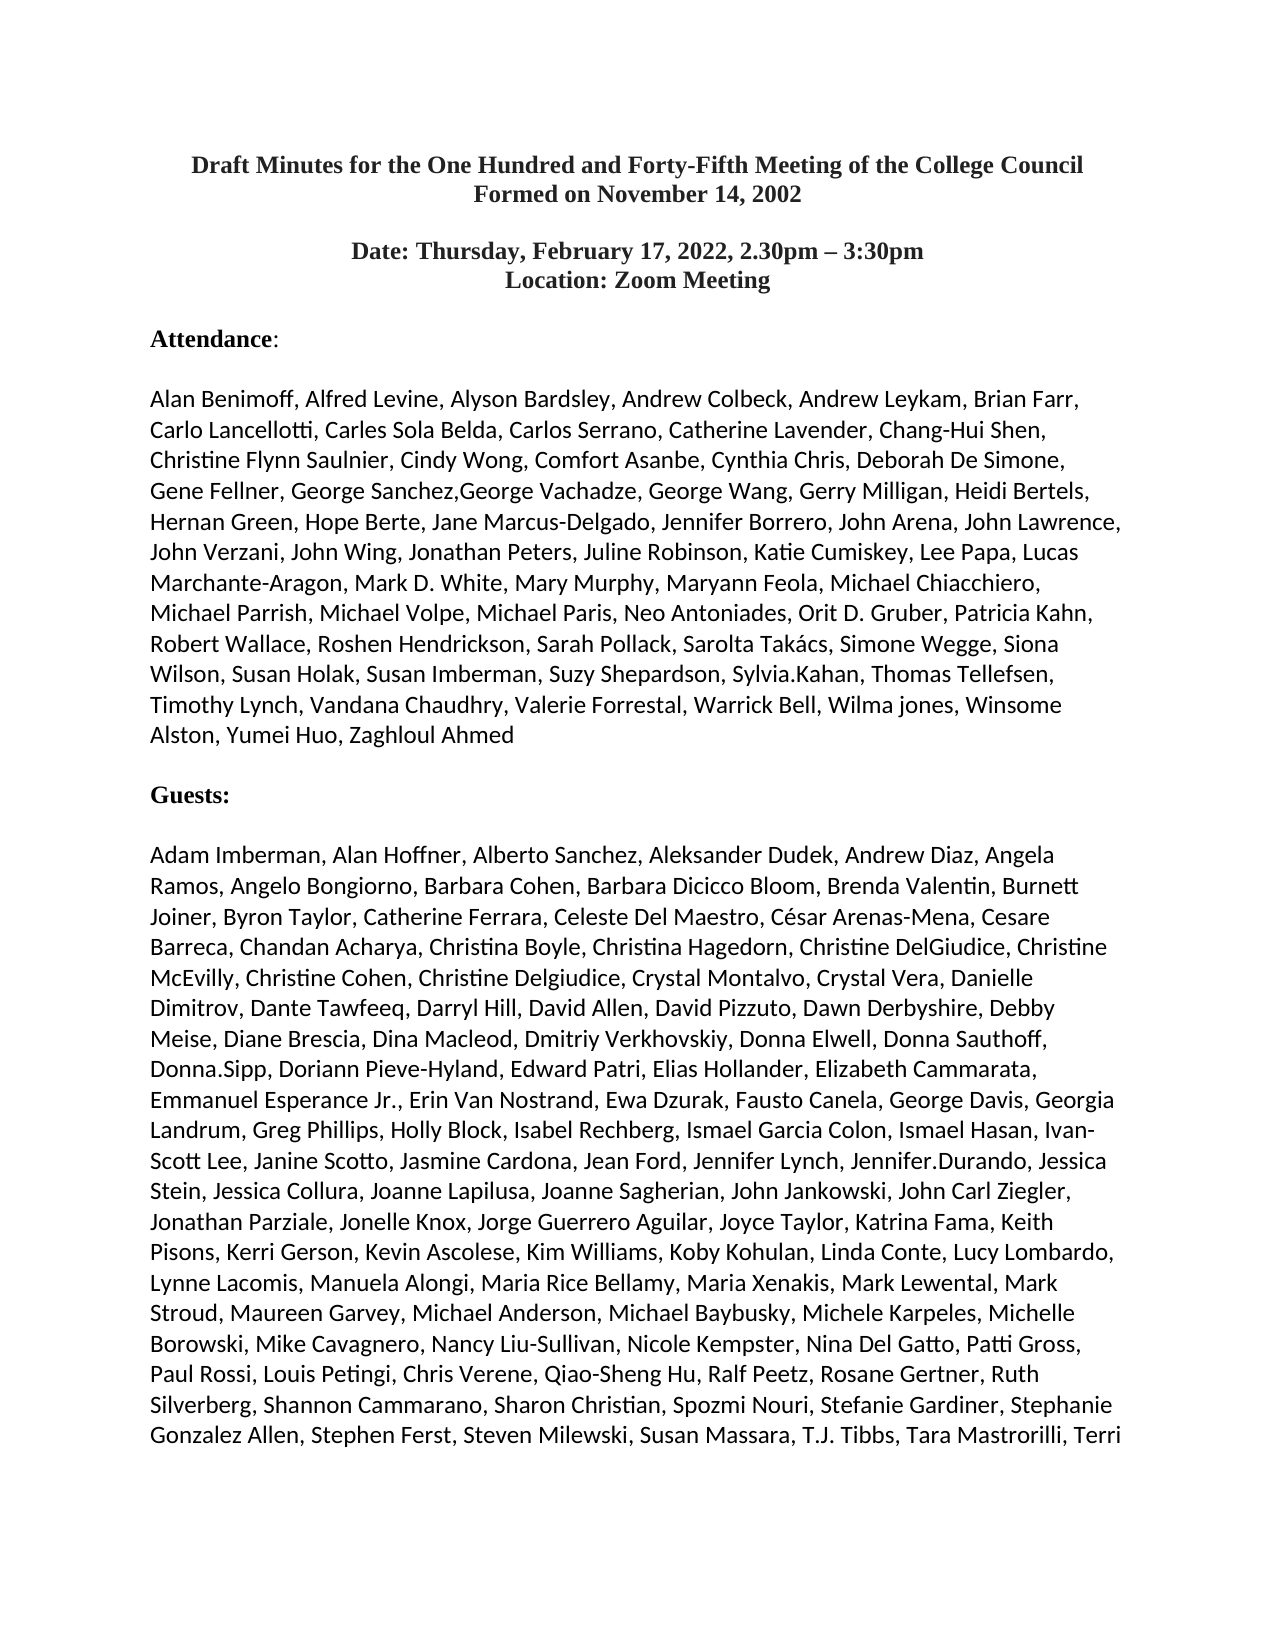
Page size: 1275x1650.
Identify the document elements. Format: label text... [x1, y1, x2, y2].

text Guests: [150, 780, 1125, 809]
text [150, 839, 1125, 1450]
text Alan Benimoff, Alfred Levine, Alyson Bardsley, Andrew Colbeck, Andrew Leykam, Brian Farr, Carlo Lancellotti, Carles Sola Belda, Carlos Serrano, Catherine Lavender, Chang-Hui Shen, Christine Flynn Saulnier, Cindy Wong, Comfort Asanbe, Cynthia Chris, Deborah De Simone, Gene Fellner, George Sanchez,George Vachadze, George Wang, Gerry Milligan, Heidi Bertels, Hernan Green, Hope Berte, Jane Marcus-Delgado, Jennifer Borrero, John Arena, John Lawrence, John Verzani, John Wing, Jonathan Peters, Juline Robinson, Katie Cumiskey, Lee Papa, Lucas Marchante-Aragon, Mark D. White, Mary Murphy, Maryann Feola, Michael Chiacchiero, Michael Parrish, Michael Volpe, Michael Paris, Neo Antoniades, Orit D. Gruber, Patricia Kahn, Robert Wallace, Roshen Hendrickson, Sarah Pollack, Sarolta Takács, Simone Wegge, Siona Wilson, Susan Holak, Susan Imberman, Suzy Shepardson, Sylvia.Kahan, Thomas Tellefsen, Timothy Lynch, Vandana Chaudhry, Valerie Forrestal, Warrick Bell, Wilma jones, Winsome Alston, Yumei Huo, Zaghloul Ahmed [150, 383, 1125, 750]
text Attendance: [150, 324, 1125, 353]
text Draft Minutes for the One Hundred and Forty-Fifth Meeting of the College Council Formed on November 14, 2002 Date: Thursday, February 17, 2022, 2.30pm – 3:30pm Location: Zoom Meeting [150, 150, 1125, 294]
